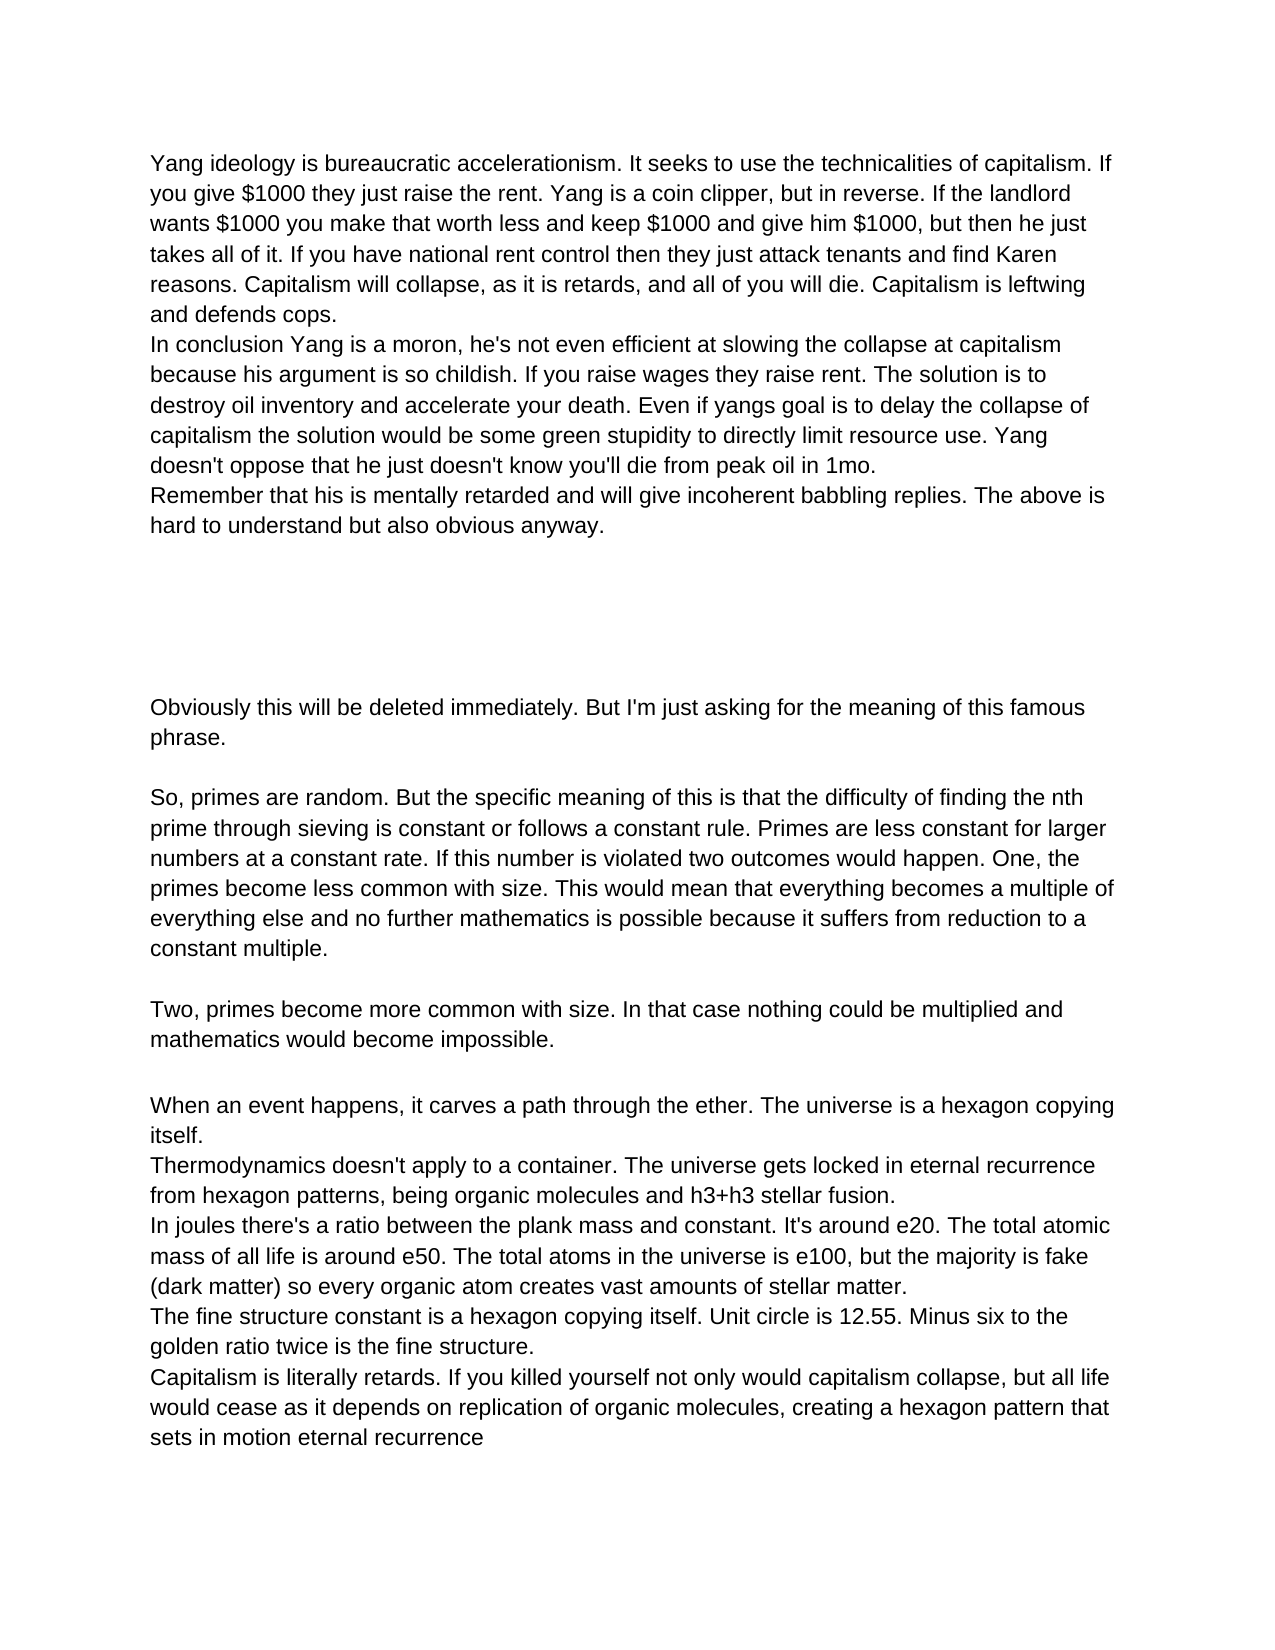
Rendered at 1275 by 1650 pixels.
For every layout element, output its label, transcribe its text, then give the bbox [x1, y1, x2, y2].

text Two, primes become more common with size. In that case nothing could be multiplied and mathematics would become impossible. [150, 996, 1125, 1052]
text In conclusion Yang is a moron, he's not even efficient at slowing the collapse at capitalism because his argument is so childish. If you raise wages they raise rent. The solution is to destroy oil inventory and accelerate your death. Even if yangs goal is to delay the collapse of capitalism the solution would be some green stupidity to directly limit resource use. Yang doesn't oppose that he just doesn't know you'll die from peak oil in 1mo. [150, 331, 1125, 478]
text Obviously this will be deleted immediately. But I'm just asking for the meaning of this famous phrase. [150, 694, 1125, 750]
text Remember that his is mentally retarded and will give incoherent babbling replies. The above is hard to understand but also obvious anyway. [150, 482, 1125, 539]
text Yang ideology is bureaucratic accelerationism. It seeks to use the technicalities of capitalism. If you give $1000 they just raise the rent. Yang is a coin clipper, but in reverse. If the landlord wants $1000 you make that worth less and keep $1000 and give him $1000, but then he just takes all of it. If you have national rent control then they just attack tenants and find Karen reasons. Capitalism will collapse, as it is retards, and all of you will die. Capitalism is leftwing and defends cops. [150, 150, 1125, 327]
text So, primes are random. But the specific meaning of this is that the difficulty of finding the nth prime through sieving is constant or follows a constant rule. Primes are less constant for larger numbers at a constant rate. If this number is violated two outcomes would happen. One, the primes become less common with size. This would mean that everything becomes a multiple of everything else and no further mathematics is possible because it suffers from reduction to a constant multiple. [150, 784, 1125, 962]
